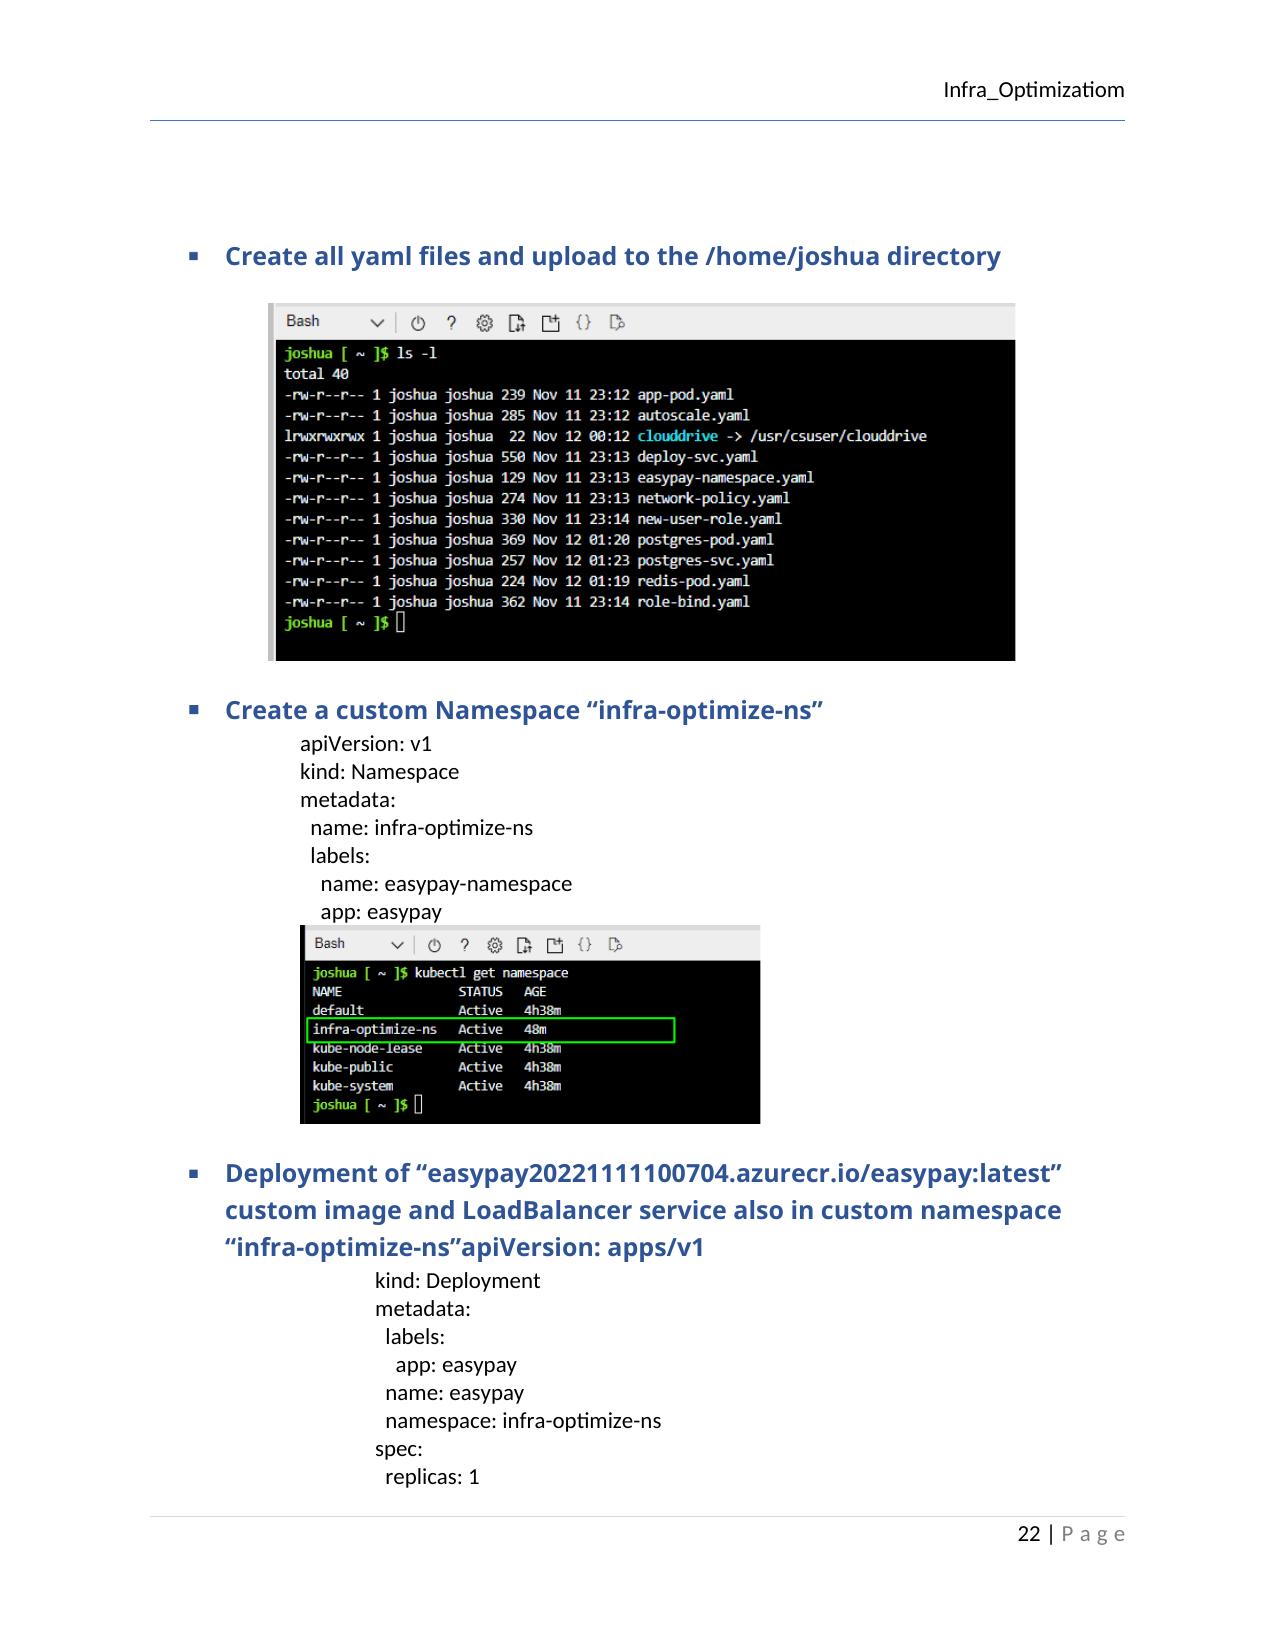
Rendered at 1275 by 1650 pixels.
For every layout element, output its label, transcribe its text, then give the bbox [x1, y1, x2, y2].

text labels: [300, 841, 1125, 869]
picture [268, 303, 1016, 661]
picture [300, 925, 761, 1124]
text app: easypay [375, 1350, 1125, 1378]
text spec: [375, 1434, 1125, 1462]
subtitle Create all yaml files and upload to the /home/joshua directory [187, 238, 1125, 272]
text name: infra-optimize-ns [300, 813, 1125, 841]
text name: easypay [375, 1378, 1125, 1406]
text replicas: 1 [375, 1462, 1125, 1490]
text metadata: [300, 785, 1125, 813]
subtitle Create a custom Namespace “infra-optimize-ns” [187, 693, 1125, 727]
subtitle Deployment of “easypay20221111100704.azurecr.io/easypay:latest” custom image and LoadBalancer service also in custom namespace “infra-optimize-ns”apiVersion: apps/v1 [187, 1156, 1125, 1263]
text namespace: infra-optimize-ns [375, 1406, 1125, 1434]
text kind: Namespace [300, 757, 1125, 785]
text name: easypay-namespace [300, 869, 1125, 897]
text kind: Deployment [375, 1266, 1125, 1294]
text metadata: [375, 1294, 1125, 1322]
text apiVersion: v1 [300, 729, 1125, 757]
text labels: [375, 1322, 1125, 1350]
text app: easypay [300, 897, 1125, 926]
